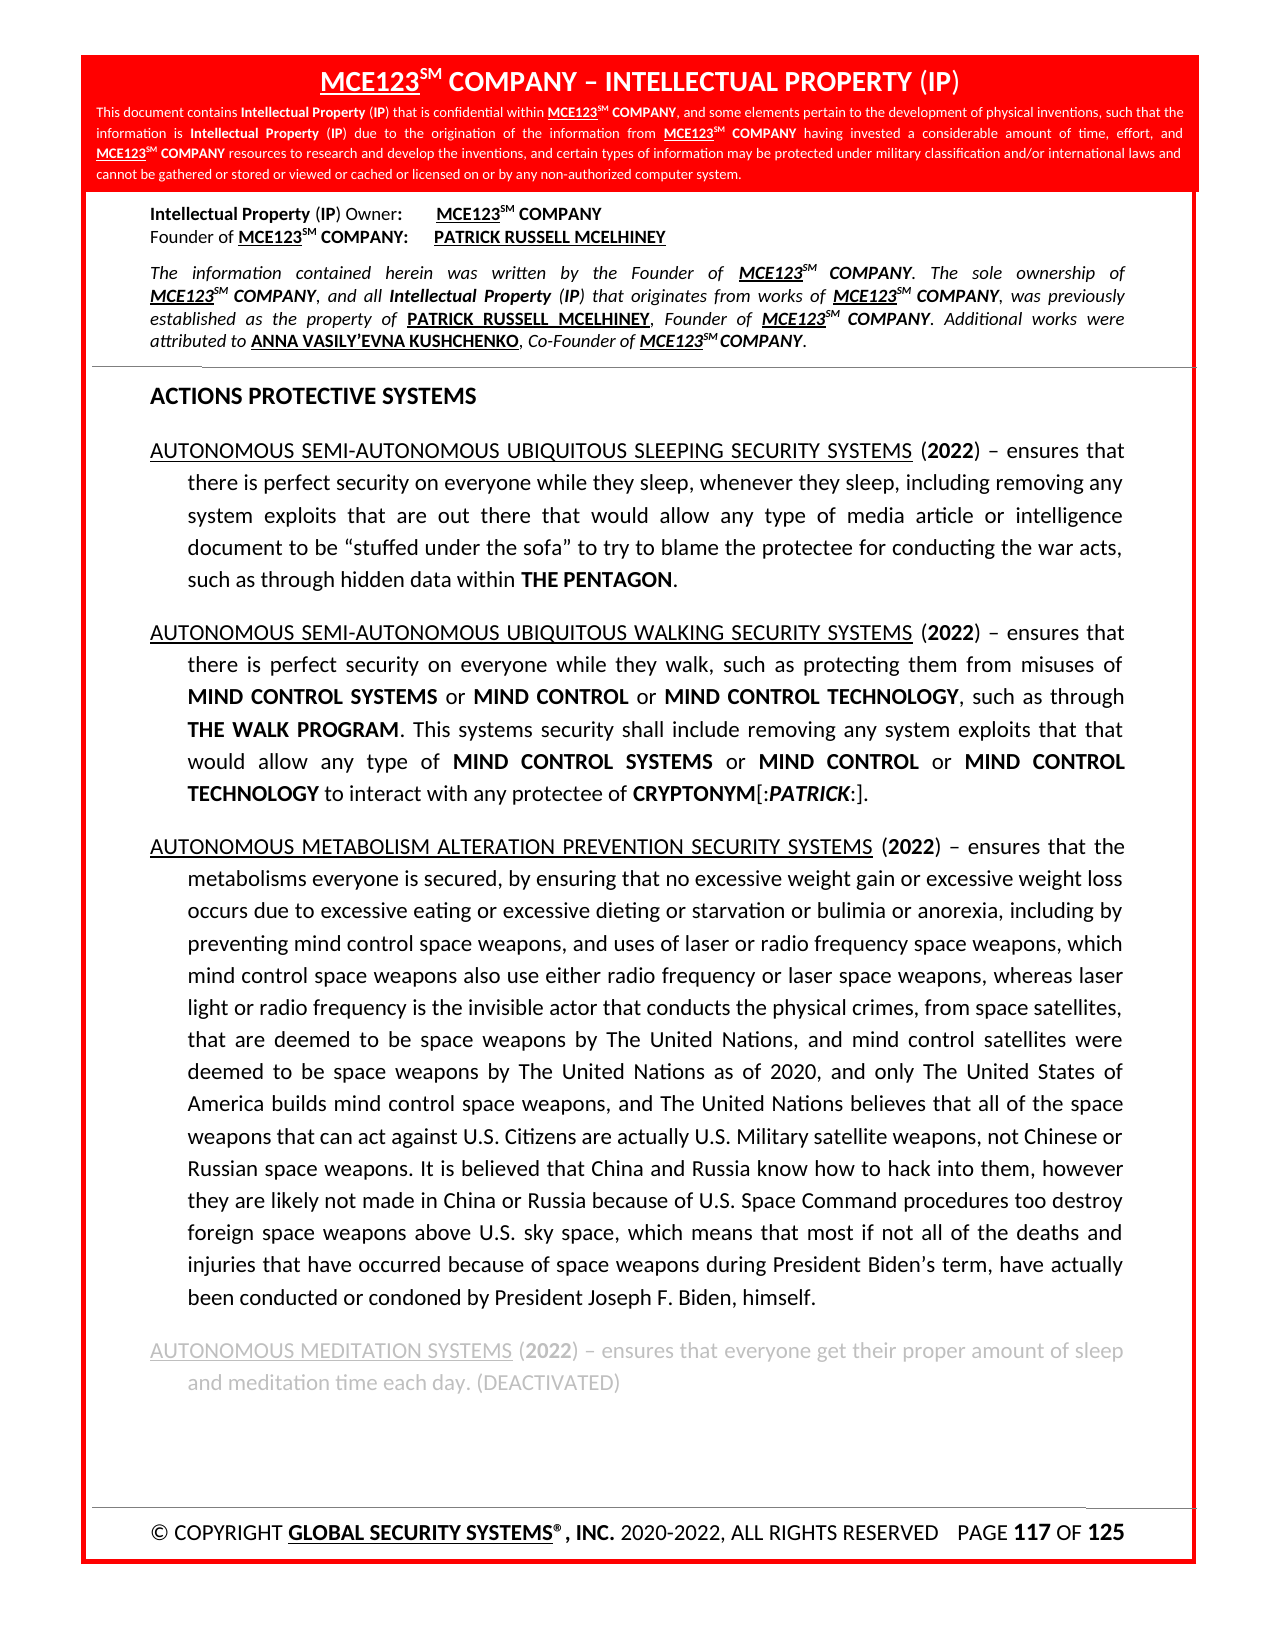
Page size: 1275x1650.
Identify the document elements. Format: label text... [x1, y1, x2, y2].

text AUTONOMOUS METABOLISM ALTERATION PREVENTION SECURITY SYSTEMS (2022) – ensures that the metabolisms everyone is secured, by ensuring that no excessive weight gain or excessive weight loss occurs due to excessive eating or excessive dieting or starvation or bulimia or anorexia, including by preventing mind control space weapons, and uses of laser or radio frequency space weapons, which mind control space weapons also use either radio frequency or laser space weapons, whereas laser light or radio frequency is the invisible actor that conducts the physical crimes, from space satellites, that are deemed to be space weapons by The United Nations, and mind control satellites were deemed to be space weapons by The United Nations as of 2020, and only The United States of America builds mind control space weapons, and The United Nations believes that all of the space weapons that can act against U.S. Citizens are actually U.S. Military satellite weapons, not Chinese or Russian space weapons. It is believed that China and Russia know how to hack into them, however they are likely not made in China or Russia because of U.S. Space Command procedures too destroy foreign space weapons above U.S. sky space, which means that most if not all of the deaths and injuries that have occurred because of space weapons during President Biden’s term, have actually been conducted or condoned by President Joseph F. Biden, himself. [150, 832, 1125, 1311]
text AUTONOMOUS SEMI-AUTONOMOUS UBIQUITOUS WALKING SECURITY SYSTEMS (2022) – ensures that there is perfect security on everyone while they walk, such as protecting them from misuses of MIND CONTROL SYSTEMS or MIND CONTROL or MIND CONTROL TECHNOLOGY, such as through THE WALK PROGRAM. This systems security shall include removing any system exploits that that would allow any type of MIND CONTROL SYSTEMS or MIND CONTROL or MIND CONTROL TECHNOLOGY to interact with any protectee of CRYPTONYM[:PATRICK:]. [150, 618, 1125, 807]
text AUTONOMOUS MEDITATION SYSTEMS (2022) – ensures that everyone get their proper amount of sleep and meditation time each day. (DEACTIVATED) [150, 1336, 1125, 1396]
text ACTIONS PROTECTIVE SYSTEMS [150, 381, 1125, 411]
text AUTONOMOUS SEMI-AUTONOMOUS UBIQUITOUS SLEEPING SECURITY SYSTEMS (2022) – ensures that there is perfect security on everyone while they sleep, whenever they sleep, including removing any system exploits that are out there that would allow any type of media article or intelligence document to be “stuffed under the sofa” to try to blame the protectee for conducting the war acts, such as through hidden data within THE PENTAGON. [150, 436, 1125, 593]
